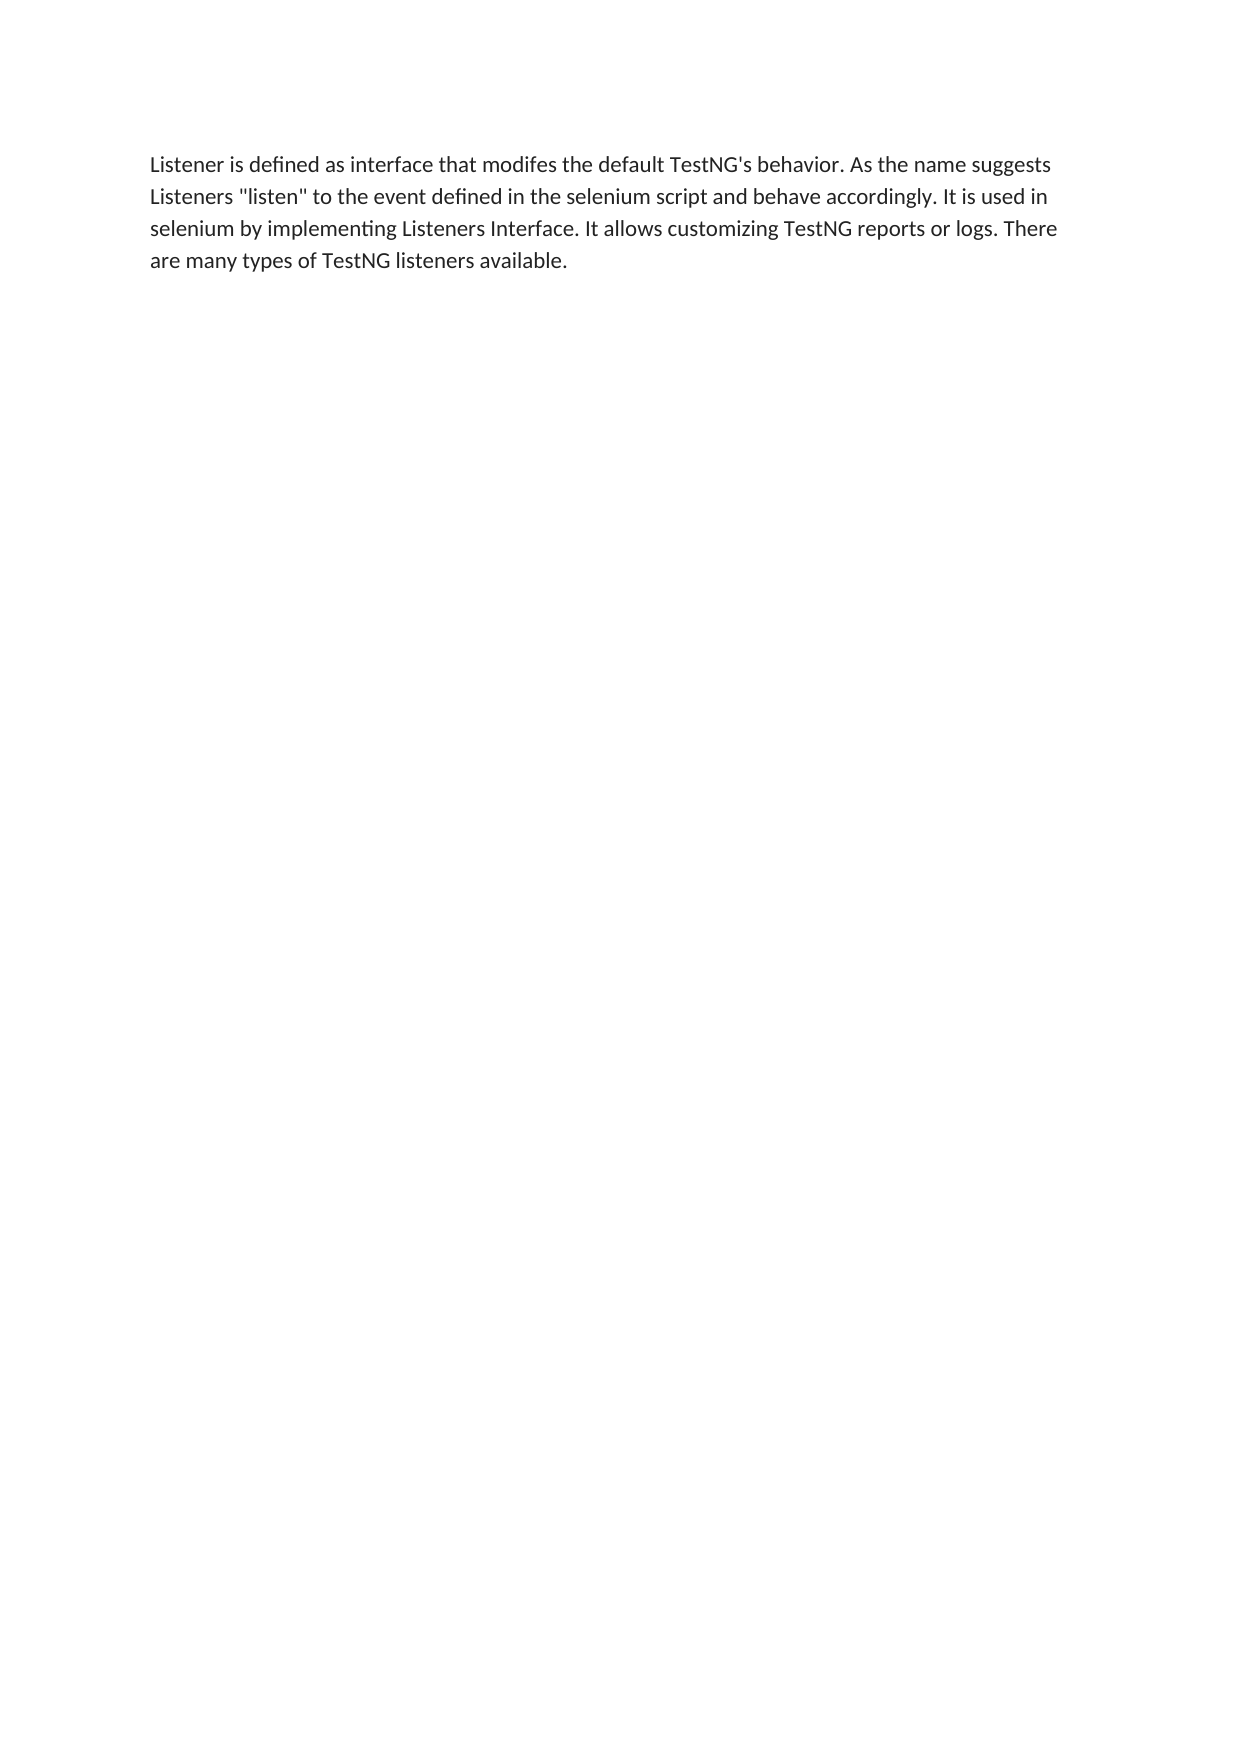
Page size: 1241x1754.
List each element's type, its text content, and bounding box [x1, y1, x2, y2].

text Listener is defined as interface that modifes the default TestNG's behavior. As the name suggests Listeners "listen" to the event defined in the selenium script and behave accordingly. It is used in selenium by implementing Listeners Interface. It allows customizing TestNG reports or logs. There are many types of TestNG listeners available. [150, 150, 1090, 274]
